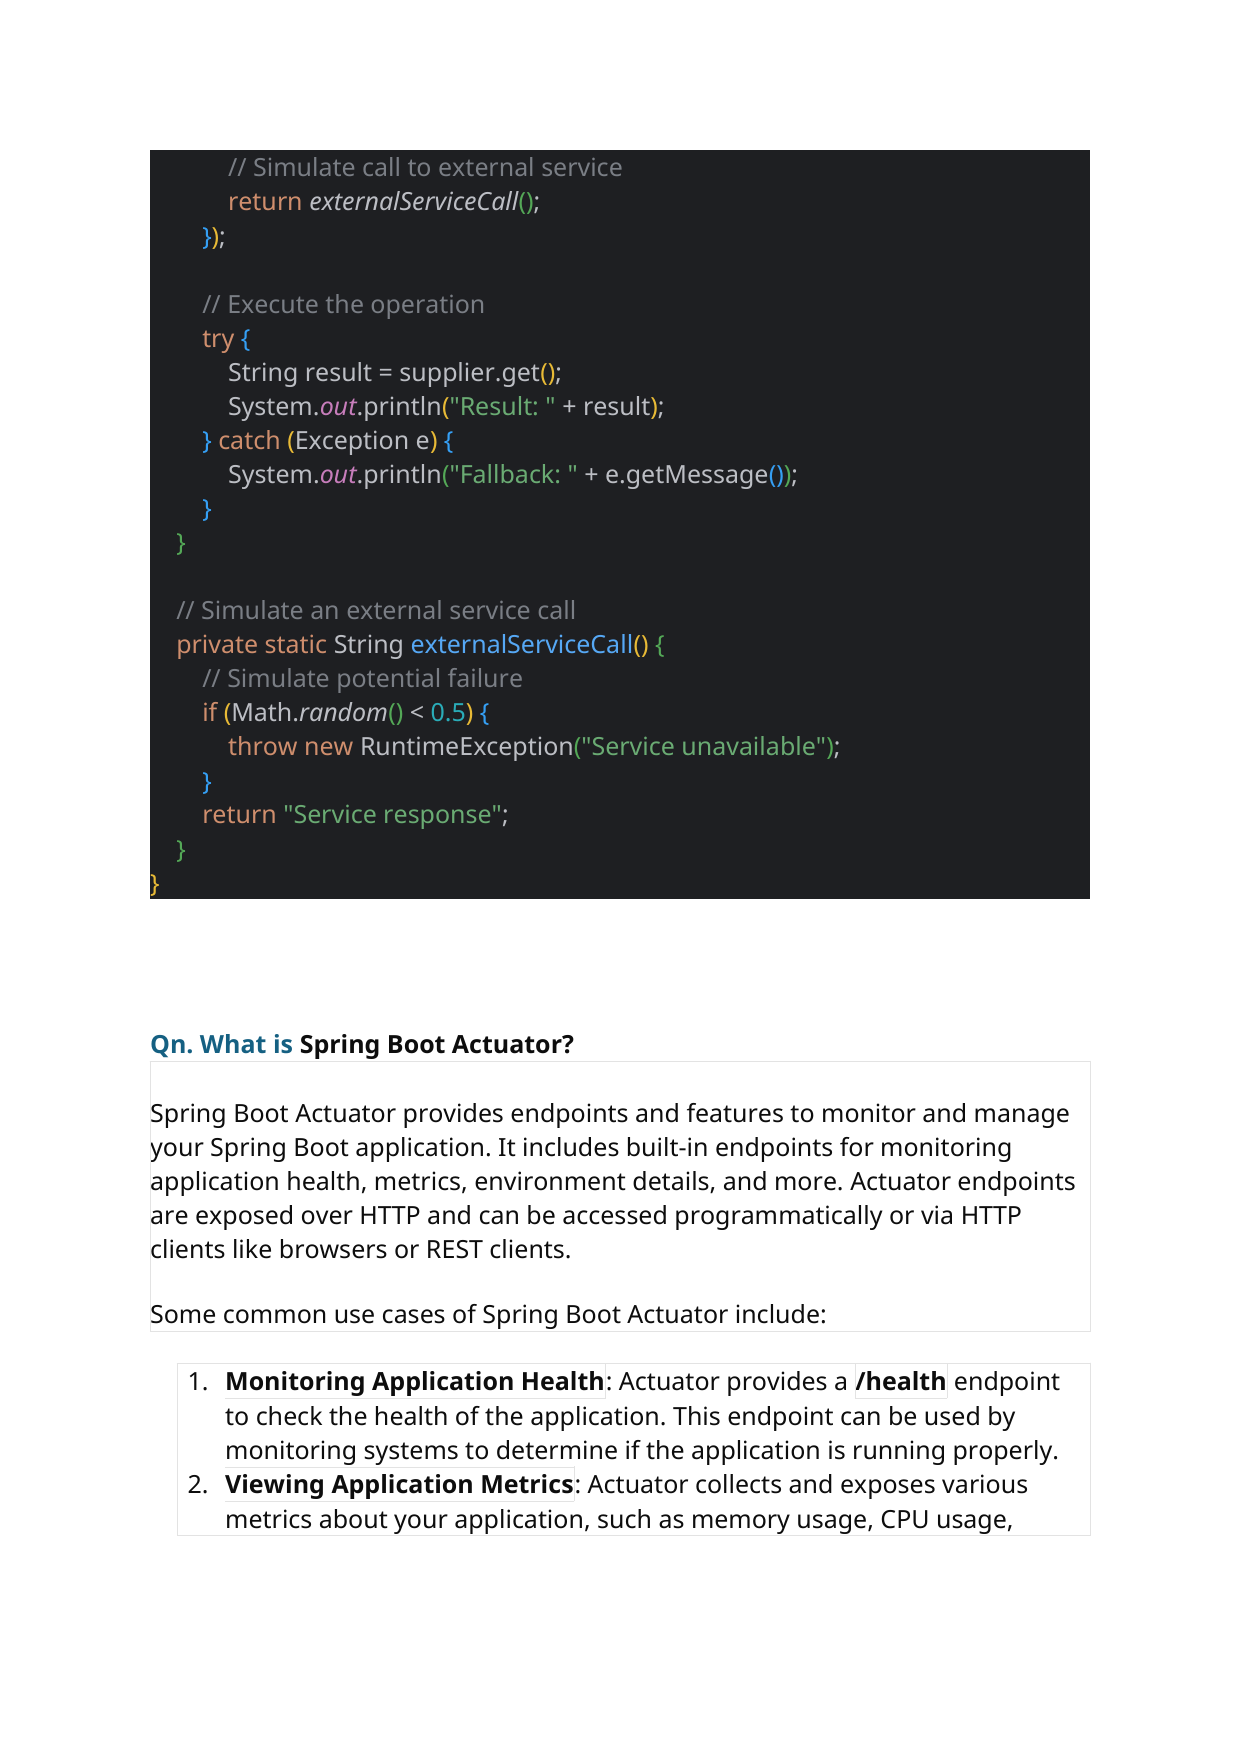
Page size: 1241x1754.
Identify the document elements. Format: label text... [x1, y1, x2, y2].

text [150, 150, 1090, 899]
text Qn. What is Spring Boot Actuator? [150, 1027, 1090, 1061]
text Some common use cases of Spring Boot Actuator include: [151, 1296, 1090, 1331]
text Spring Boot Actuator provides endpoints and features to monitor and manage your Spring Boot application. It includes built-in endpoints for monitoring application health, metrics, environment details, and more. Actuator endpoints are exposed over HTTP and can be accessed programmatically or via HTTP clients like browsers or REST clients. [151, 1062, 1090, 1266]
list Monitoring Application Health: Actuator provides a /health endpoint to check the health of the application. This endpoint can be used by monitoring systems to determine if the application is running properly. [178, 1364, 1090, 1466]
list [178, 1466, 1090, 1535]
